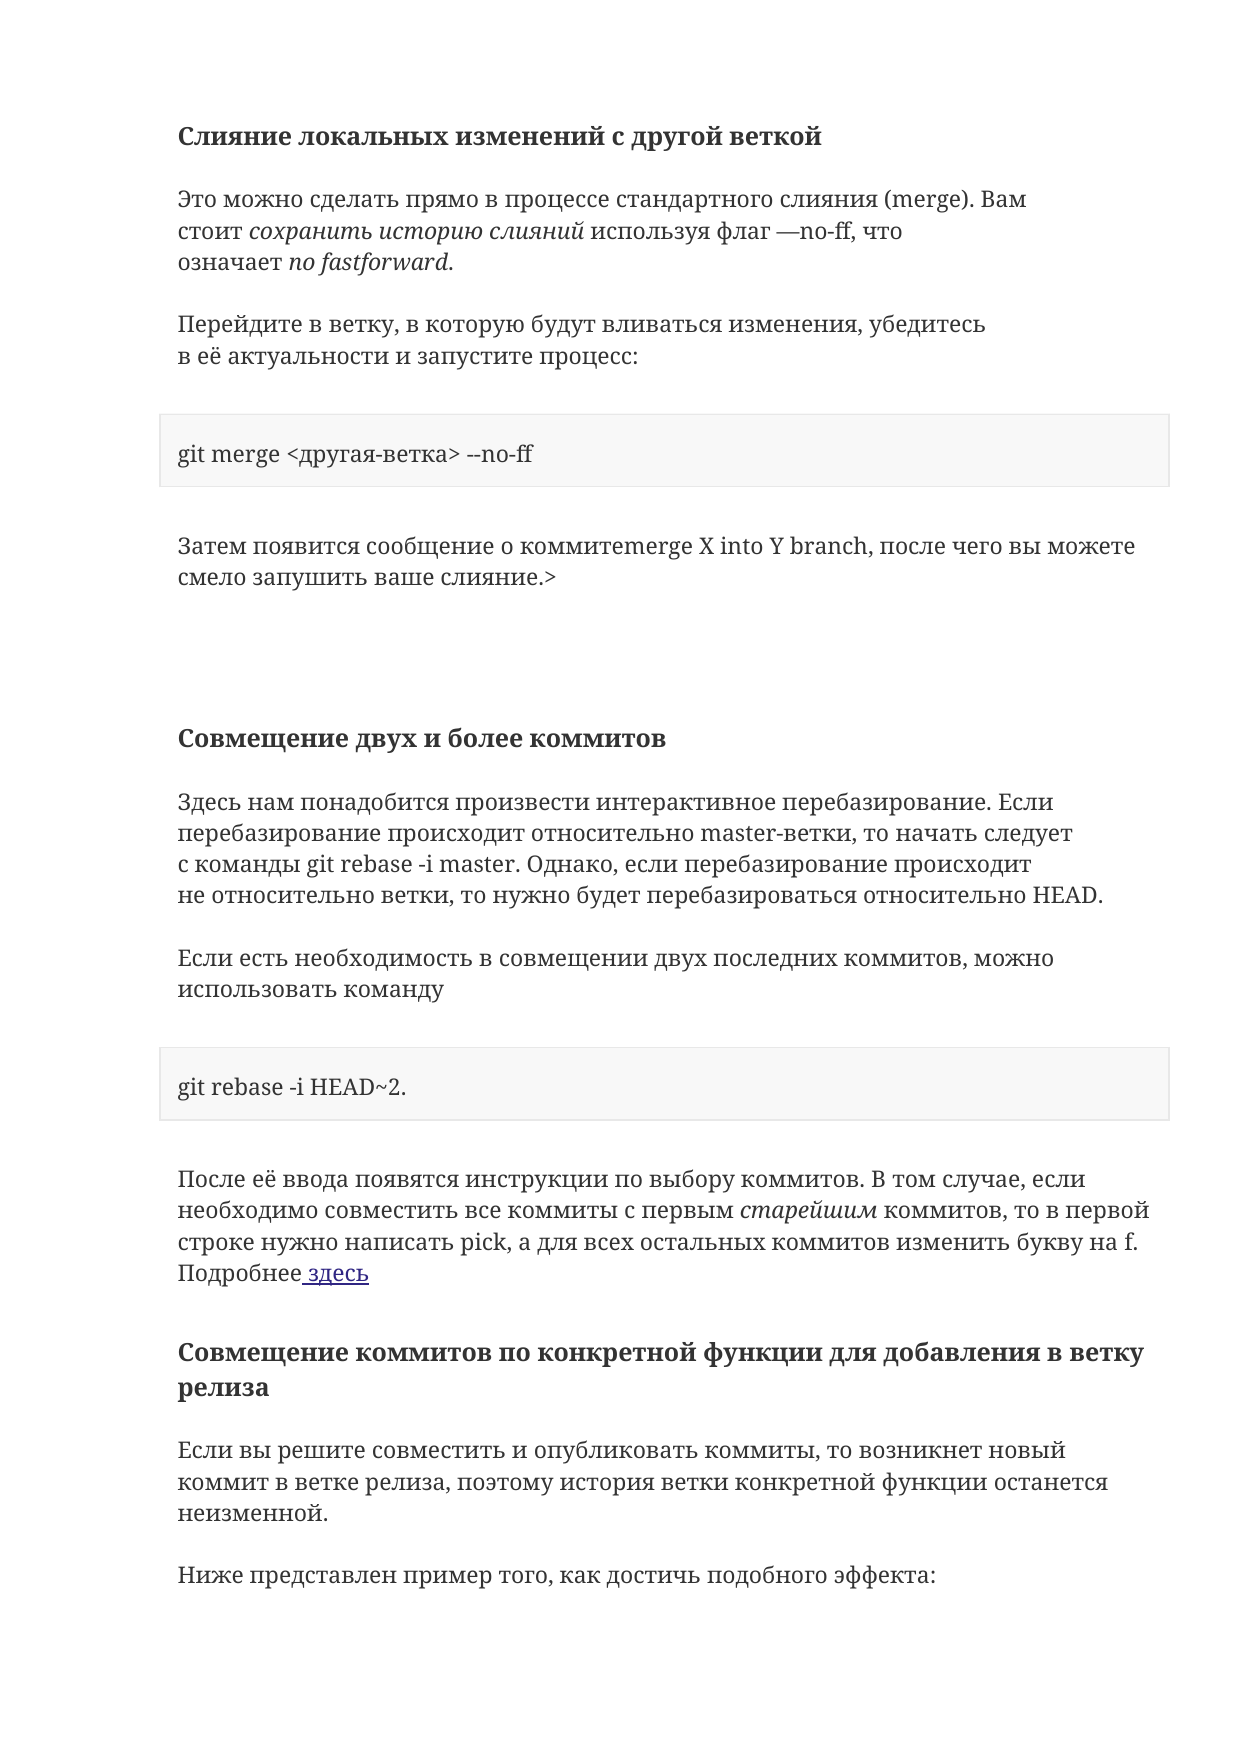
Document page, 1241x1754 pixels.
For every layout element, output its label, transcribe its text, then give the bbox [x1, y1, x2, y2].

text Затем появится сообщение о коммитеmerge X into Y branch, после чего вы можете смело запушить ваше слияние.> [177, 530, 1152, 592]
text Если вы решите совместить и опубликовать коммиты, то возникнет новый коммит в ветке релиза, поэтому история ветки конкретной функции останется неизменной. [177, 1434, 1152, 1528]
text После её ввода появятся инструкции по выбору коммитов. В том случае, если необходимо совместить все коммиты с первым старейшим коммитов, то в первой строке нужно написать pick, а для всех остальных коммитов изменить букву на f. Подробнее здесь [177, 1163, 1152, 1288]
text Совмещение коммитов по конкретной функции для добавления в ветку релиза [177, 1335, 1152, 1403]
text git rebase -i HEAD~2. [161, 1048, 1168, 1119]
text Перейдите в ветку, в которую будут вливаться изменения, убедитесь в её актуальности и запустите процесс: [177, 308, 1152, 371]
text Если есть необходимость в совмещении двух последних коммитов, можно использовать команду [177, 942, 1152, 1004]
text Ниже представлен пример того, как достичь подобного эффекта: [177, 1559, 1152, 1591]
text git merge <другая-ветка> --no-ff [161, 415, 1168, 486]
text Здесь нам понадобится произвести интерактивное перебазирование. Если перебазирование происходит относительно master-ветки, то начать следует с команды git rebase -i master. Однако, если перебазирование происходит не относительно ветки, то нужно будет перебазироваться относительно HEAD. [177, 786, 1152, 911]
text Это можно сделать прямо в процессе стандартного слияния (merge). Вам стоит сохранить историю слияний используя флаг —no-ff, что означает no fastforward. [177, 183, 1152, 277]
text Совмещение двух и более коммитов [177, 720, 1152, 754]
text Слияние локальных изменений с другой веткой [177, 118, 1152, 152]
